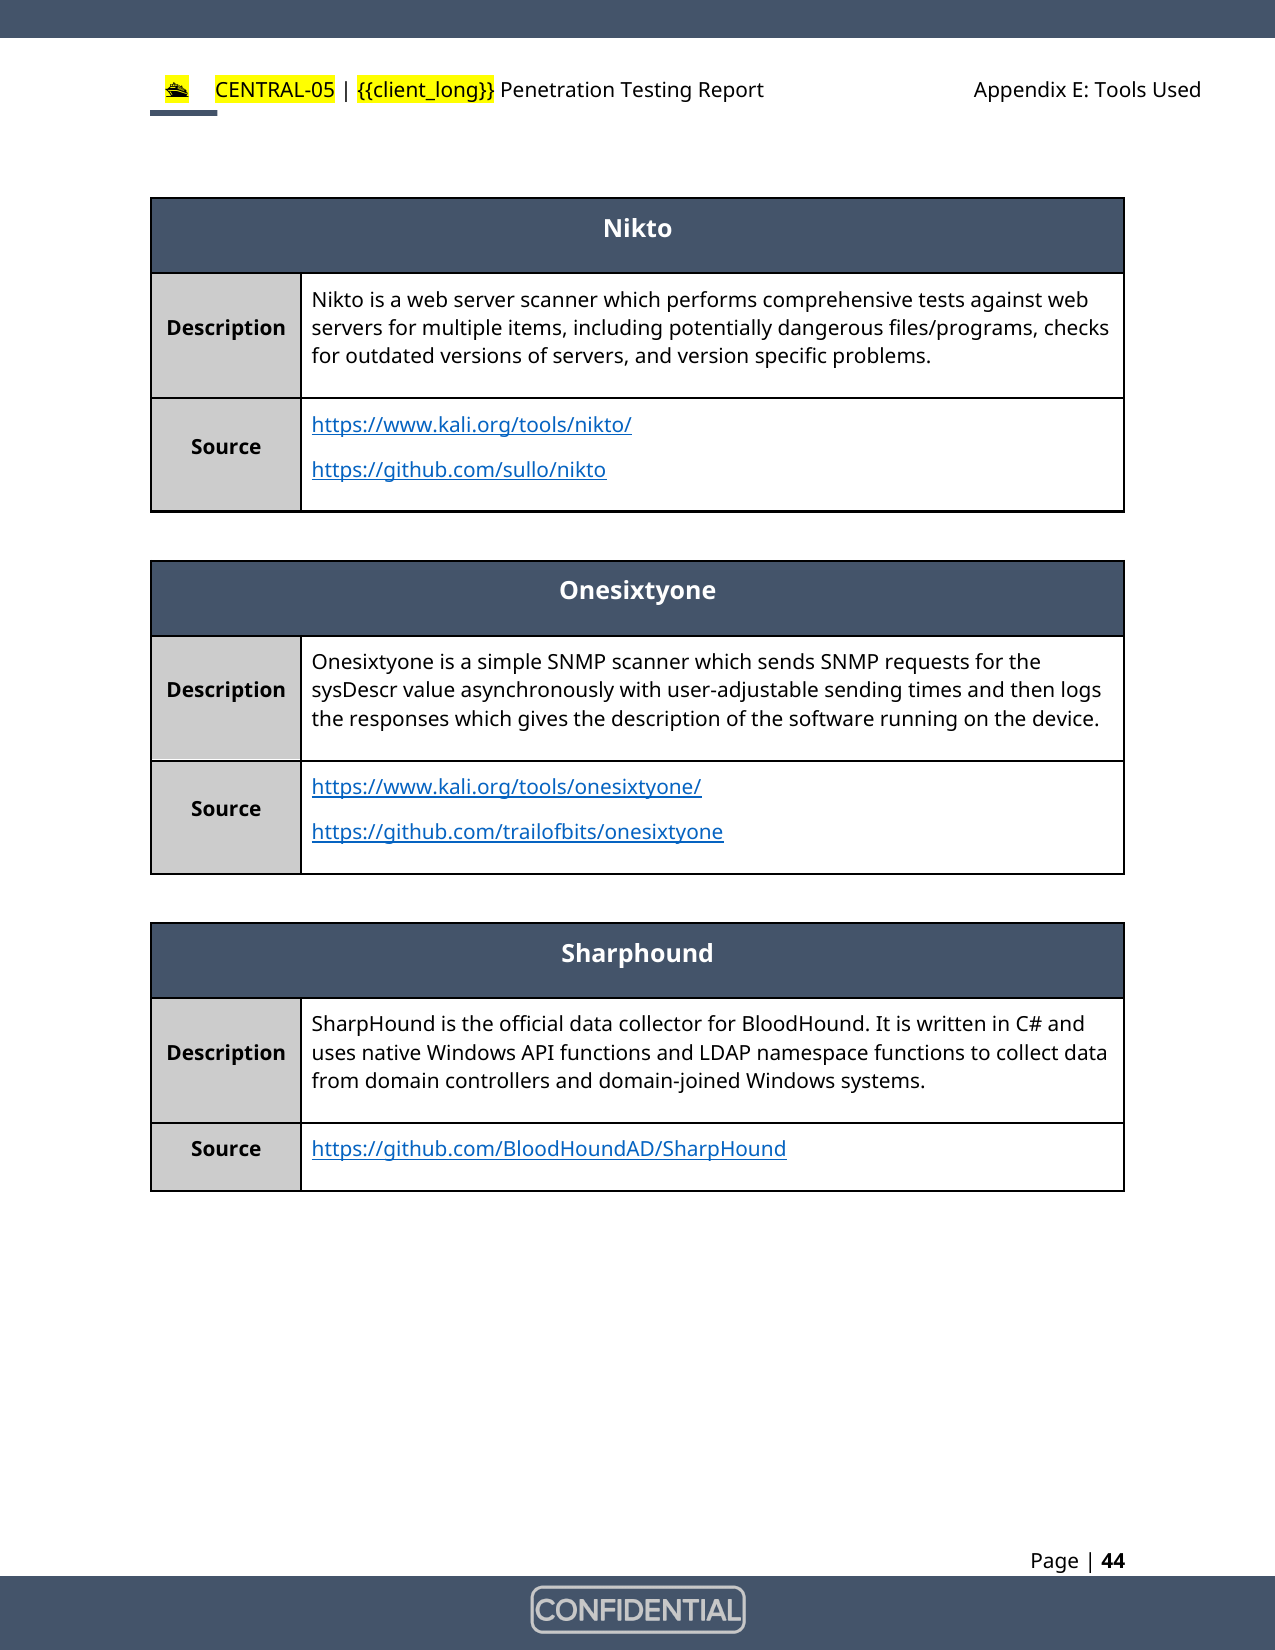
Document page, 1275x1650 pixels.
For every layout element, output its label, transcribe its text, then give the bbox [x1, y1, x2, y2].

table_cell Description [152, 999, 300, 1122]
table_header Sharphound [152, 924, 1123, 997]
table_cell Onesixtyone is a simple SNMP scanner which sends SNMP requests for the sysDescr value asynchronously with user-adjustable sending times and then logs the responses which gives the description of the software running on the device. [302, 637, 1123, 759]
table_cell Description [152, 274, 300, 397]
picture [150, 110, 218, 116]
table_cell Nikto is a web server scanner which performs comprehensive tests against web servers for multiple items, including potentially dangerous files/programs, checks for outdated versions of servers, and version specific problems. [302, 274, 1123, 397]
table_cell Source [152, 1124, 300, 1190]
table_cell Source [152, 399, 300, 510]
table_cell Source [152, 762, 300, 873]
table_cell SharpHound is the official data collector for BloodHound. It is written in C# and uses native Windows API functions and LDAP namespace functions to collect data from domain controllers and domain-joined Windows systems. [302, 999, 1123, 1122]
table_header Nikto [152, 199, 1123, 272]
table_header Onesixtyone [152, 562, 1123, 635]
picture [0, 1571, 1275, 1650]
picture [0, 0, 1275, 38]
table_cell Description [152, 637, 300, 759]
table_cell https://www.kali.org/tools/onesixtyone/ https://github.com/trailofbits/onesixtyone [302, 762, 1123, 873]
table_cell https://github.com/BloodHoundAD/SharpHound [302, 1124, 1123, 1190]
table_cell https://www.kali.org/tools/nikto/ https://github.com/sullo/nikto [302, 399, 1123, 510]
